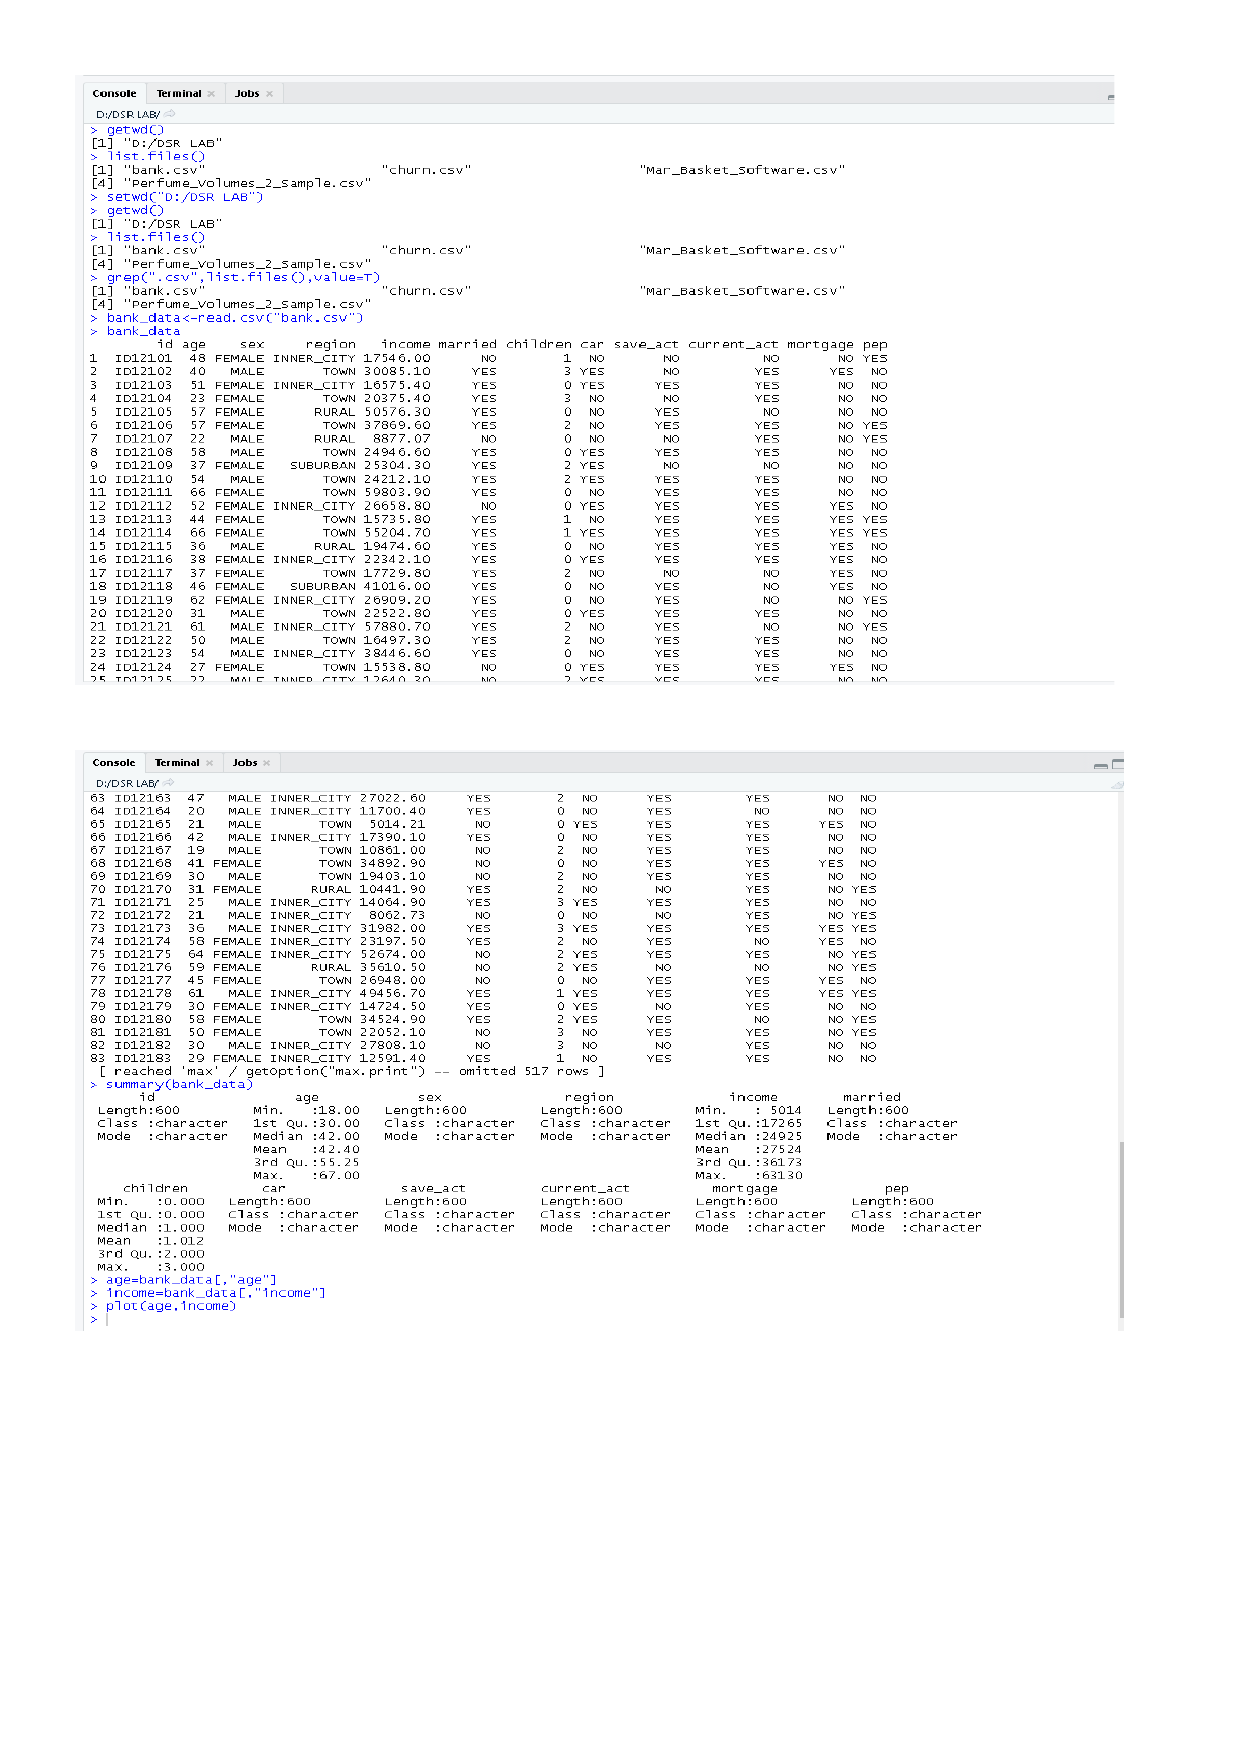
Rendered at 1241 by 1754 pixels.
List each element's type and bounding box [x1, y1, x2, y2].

picture [75, 75, 1115, 685]
picture [75, 750, 1124, 1331]
